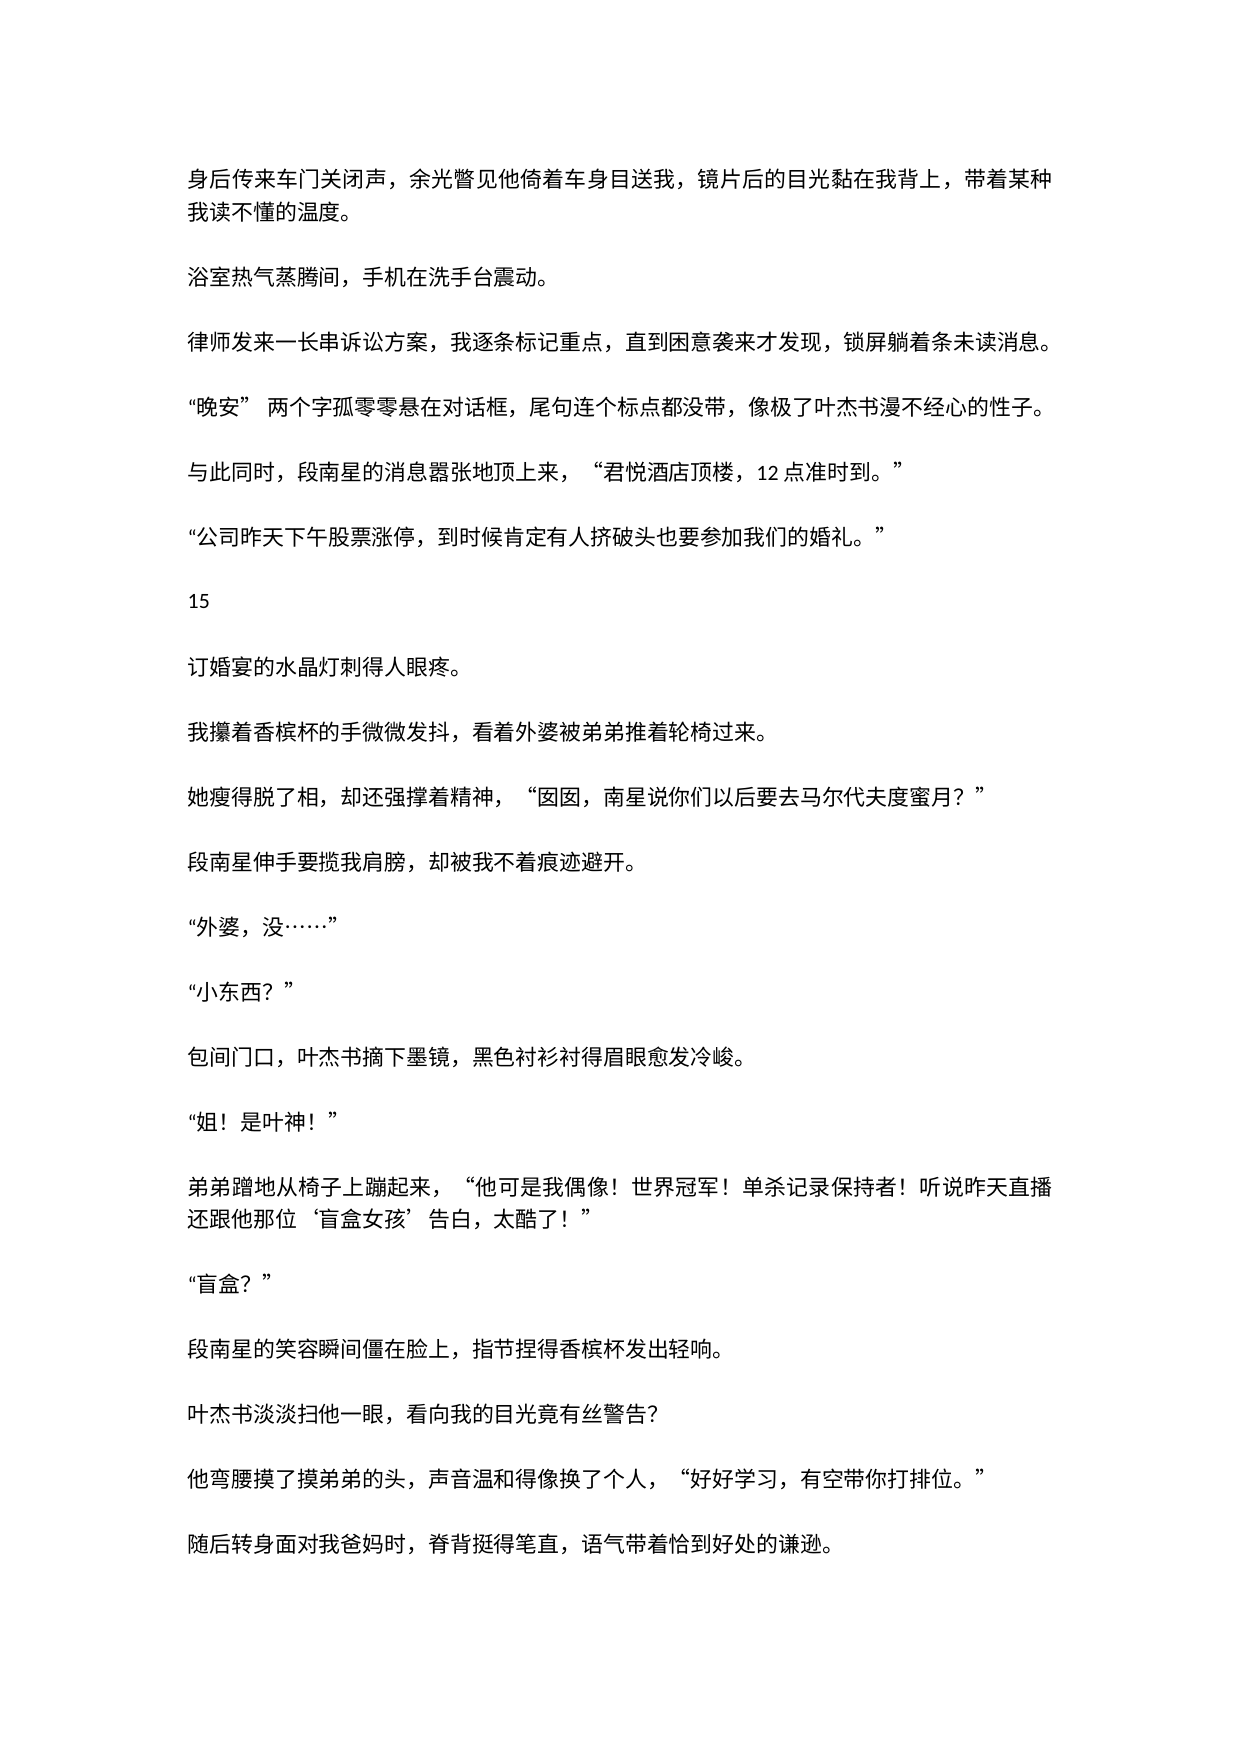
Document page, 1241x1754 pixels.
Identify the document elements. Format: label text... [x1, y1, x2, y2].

text “姐！是叶神！” [187, 1104, 1053, 1137]
text “盲盒？” [187, 1267, 1053, 1299]
text 我攥着香槟杯的手微微发抖，看着外婆被弟弟推着轮椅过来。 [187, 714, 1053, 747]
text 包间门口，叶杰书摘下墨镜，黑色衬衫衬得眉眼愈发冷峻。 [187, 1039, 1053, 1072]
text 身后传来车门关闭声，余光瞥见他倚着车身目送我，镜片后的目光黏在我背上，带着某种我读不懂的温度。 [187, 162, 1053, 227]
text 段南星伸手要揽我肩膀，却被我不着痕迹避开。 [187, 844, 1053, 877]
text 订婚宴的水晶灯刺得人眼疼。 [187, 649, 1053, 682]
text 段南星的笑容瞬间僵在脸上，指节捏得香槟杯发出轻响。 [187, 1332, 1053, 1364]
text 弟弟蹭地从椅子上蹦起来，“他可是我偶像！世界冠军！单杀记录保持者！听说昨天直播还跟他那位‘盲盒女孩’告白，太酷了！” [187, 1169, 1053, 1234]
text 浴室热气蒸腾间，手机在洗手台震动。 [187, 259, 1053, 292]
text “外婆，没……” [187, 909, 1053, 942]
text 15 [187, 584, 1053, 617]
text “公司昨天下午股票涨停，到时候肯定有人挤破头也要参加我们的婚礼。” [187, 519, 1053, 552]
text 她瘦得脱了相，却还强撑着精神，“囡囡，南星说你们以后要去马尔代夫度蜜月？” [187, 779, 1053, 812]
text 随后转身面对我爸妈时，脊背挺得笔直，语气带着恰到好处的谦逊。 [187, 1527, 1053, 1559]
text 他弯腰摸了摸弟弟的头，声音温和得像换了个人，“好好学习，有空带你打排位。” [187, 1462, 1053, 1494]
text “晚安” 两个字孤零零悬在对话框，尾句连个标点都没带，像极了叶杰书漫不经心的性子。 [187, 389, 1053, 422]
text 律师发来一长串诉讼方案，我逐条标记重点，直到困意袭来才发现，锁屏躺着条未读消息。 [187, 324, 1053, 357]
text 叶杰书淡淡扫他一眼，看向我的目光竟有丝警告？ [187, 1397, 1053, 1429]
text “小东西？” [187, 974, 1053, 1007]
text 与此同时，段南星的消息嚣张地顶上来，“君悦酒店顶楼，12 点准时到。” [187, 454, 1053, 487]
